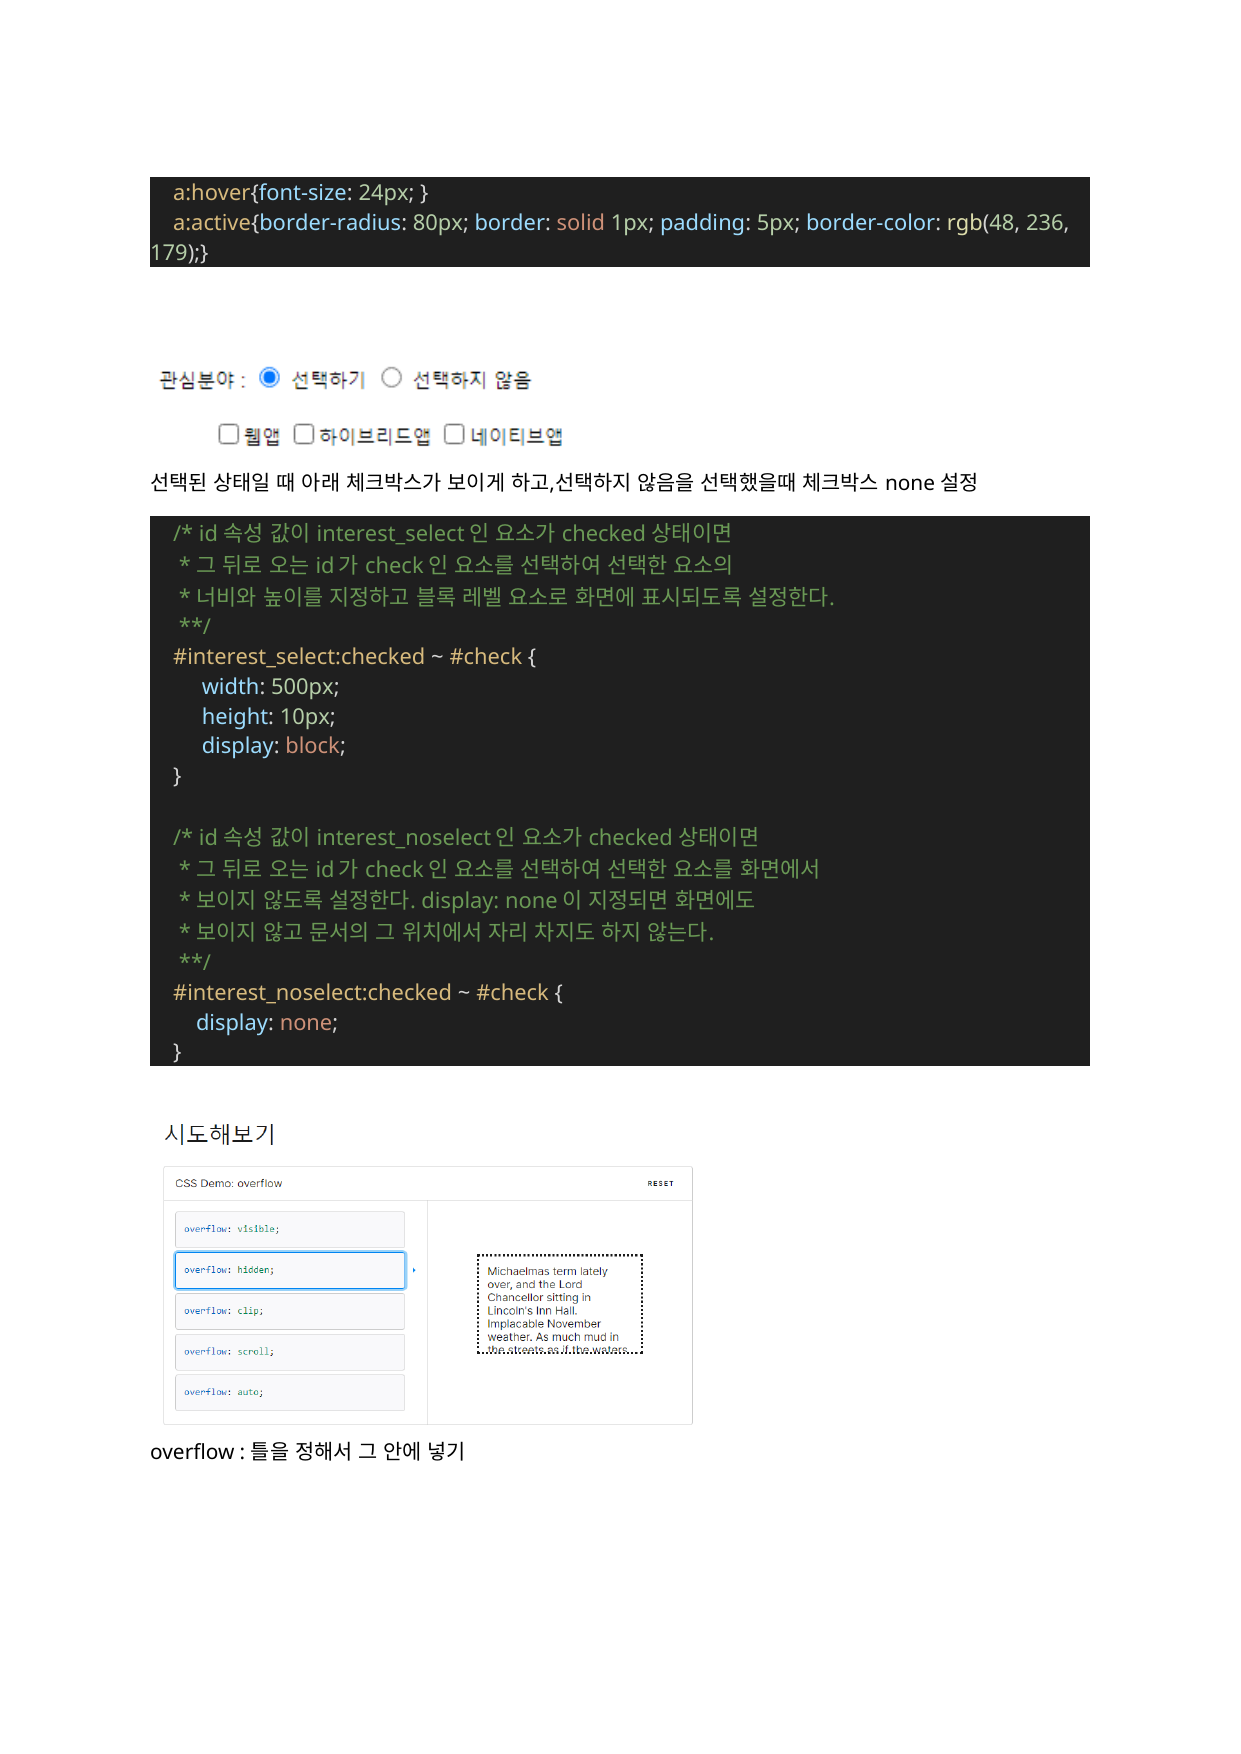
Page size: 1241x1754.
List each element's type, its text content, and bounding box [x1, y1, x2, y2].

text #interest_select:checked ~ #check { [150, 641, 1090, 671]
text **/ [150, 947, 1090, 977]
text * 보이지 않도록 설정한다. display: none이 지정되면 화면에도 [150, 883, 1090, 915]
text a:active{border-radius: 80px; border: solid 1px; padding: 5px; border-color: rgb(48, 236, 179);} [150, 207, 1090, 267]
picture [150, 361, 625, 465]
text width: 500px; [150, 671, 1090, 701]
text a:hover{font-size: 24px; } [150, 177, 1090, 207]
text * 그 뒤로 오는 id가 check인 요소를 선택하여 선택한 요소의 [150, 548, 1090, 579]
text * 너비와 높이를 지정하고 블록 레벨 요소로 화면에 표시되도록 설정한다. [150, 579, 1090, 611]
text * 보이지 않고 문서의 그 위치에서 자리 차지도 하지 않는다. [150, 915, 1090, 947]
picture [150, 1113, 702, 1433]
text * 그 뒤로 오는 id가 check인 요소를 선택하여 선택한 요소를 화면에서 [150, 852, 1090, 883]
text } [150, 760, 1090, 790]
text /* id 속성 값이 interest_select인 요소가 checked 상태이면 [150, 516, 1090, 548]
text /* id 속성 값이 interest_noselect인 요소가 checked 상태이면 [150, 820, 1090, 852]
text **/ [150, 611, 1090, 641]
text display: none; [150, 1007, 1090, 1036]
text height: 10px; [150, 701, 1090, 731]
text display: block; [150, 731, 1090, 760]
text } [150, 1036, 1090, 1066]
text #interest_noselect:checked ~ #check { [150, 977, 1090, 1007]
